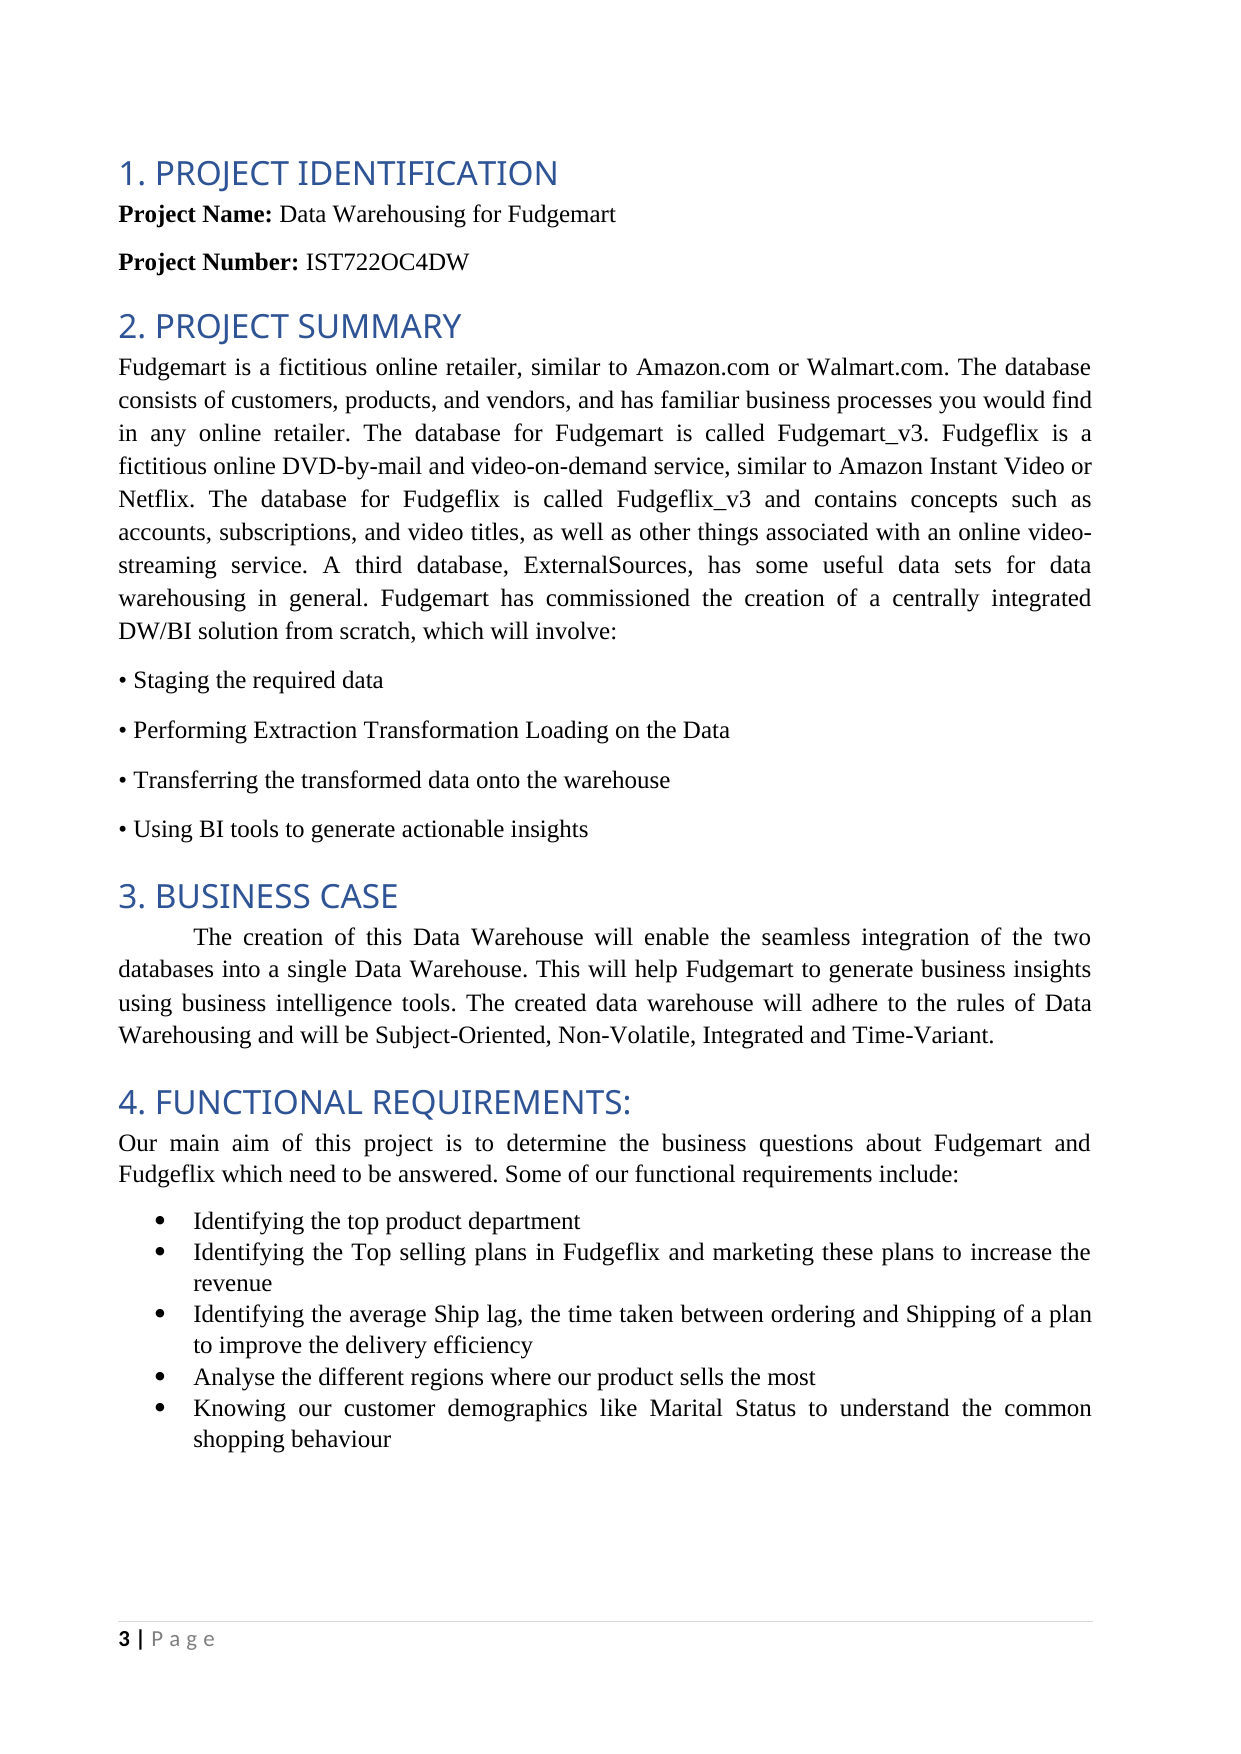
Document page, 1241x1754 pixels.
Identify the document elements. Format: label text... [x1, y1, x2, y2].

subtitle 2. PROJECT SUMMARY [118, 303, 1093, 348]
text • Transferring the transformed data onto the warehouse [118, 765, 1093, 794]
text • Staging the required data [118, 666, 1093, 694]
text Project Name: Data Warehousing for Fudgemart [118, 199, 1093, 228]
text Fudgemart is a fictitious online retailer, similar to Amazon.com or Walmart.com. The database consists of customers, products, and vendors, and has familiar business processes you would find in any online retailer. The database for Fudgemart is called Fudgemart_v3. Fudgeflix is a fictitious online DVD-by-mail and video-on-demand service, similar to Amazon Instant Video or Netflix. The database for Fudgeflix is called Fudgeflix_v3 and contains concepts such as accounts, subscriptions, and video titles, as well as other things associated with an online video-streaming service. A third database, ExternalSources, has some useful data sets for data warehousing in general. Fudgemart has commissioned the creation of a centrally integrated DW/BI solution from scratch, which will involve: [118, 352, 1093, 644]
text The creation of this Data Warehouse will enable the seamless integration of the two databases into a single Data Warehouse. This will help Fudgemart to generate business insights using business intelligence tools. The created data warehouse will adhere to the rules of Data Warehousing and will be Subject-Oriented, Non-Volatile, Integrated and Time-Variant. [118, 922, 1093, 1049]
subtitle 1. PROJECT IDENTIFICATION [118, 150, 1093, 195]
list Identifying the average Ship lag, the time taken between ordering and Shipping of a plan to improve the delivery efficiency [156, 1299, 1093, 1359]
text Project Number: IST722OC4DW [118, 247, 1093, 275]
list Identifying the Top selling plans in Fudgeflix and marketing these plans to increase the revenue [156, 1237, 1093, 1297]
text Our main aim of this project is to determine the business questions about Fudgemart and Fudgeflix which need to be answered. Some of our functional requirements include: [118, 1128, 1093, 1187]
list Analyse the different regions where our product sells the most [156, 1362, 1093, 1390]
list Identifying the top product department [156, 1206, 1093, 1235]
subtitle 4. FUNCTIONAL REQUIREMENTS: [118, 1079, 1093, 1124]
text • Performing Extraction Transformation Loading on the Data [118, 715, 1093, 744]
text • Using BI tools to generate actionable insights [118, 814, 1093, 843]
list Knowing our customer demographics like Marital Status to understand the common shopping behaviour [156, 1393, 1093, 1452]
subtitle 3. BUSINESS CASE [118, 873, 1093, 918]
